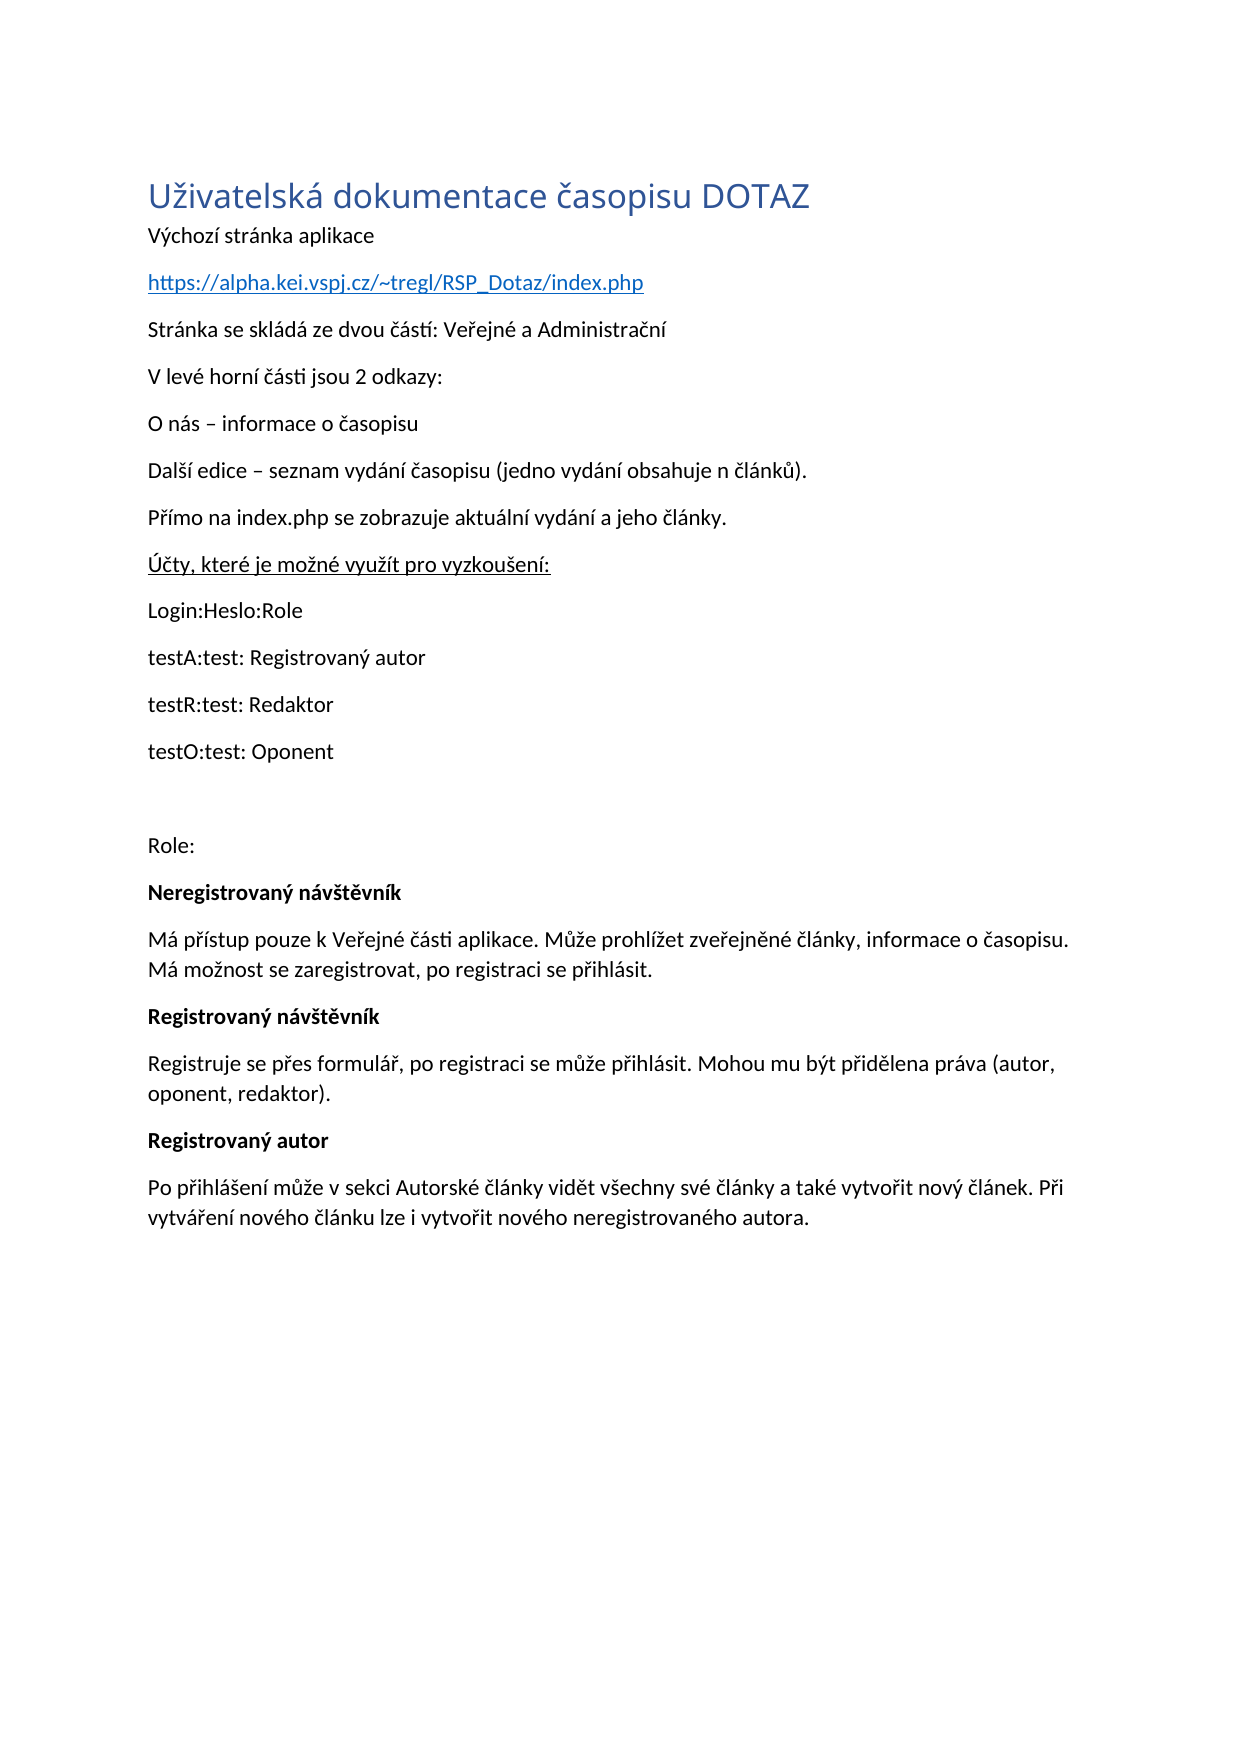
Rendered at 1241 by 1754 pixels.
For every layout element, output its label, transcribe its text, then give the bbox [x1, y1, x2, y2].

text Účty, které je možné využít pro vyzkoušení: [148, 550, 1093, 578]
text Registruje se přes formulář, po registraci se může přihlásit. Mohou mu být přidělena práva (autor, oponent, redaktor). [148, 1049, 1093, 1107]
text Další edice – seznam vydání časopisu (jedno vydání obsahuje n článků). [148, 456, 1093, 484]
text https://alpha.kei.vspj.cz/~tregl/RSP_Dotaz/index.php [148, 268, 1093, 296]
text Stránka se skládá ze dvou částí: Veřejné a Administrační [148, 315, 1093, 343]
text Přímo na index.php se zobrazuje aktuální vydání a jeho články. [148, 503, 1093, 531]
text Role: [148, 831, 1093, 859]
text Registrovaný autor [148, 1126, 1093, 1154]
text O nás – informace o časopisu [148, 409, 1093, 437]
text V levé horní části jsou 2 odkazy: [148, 362, 1093, 390]
subtitle Uživatelská dokumentace časopisu DOTAZ [148, 173, 1093, 218]
text Registrovaný návštěvník [148, 1002, 1093, 1030]
text Neregistrovaný návštěvník [148, 878, 1093, 906]
text testA:test: Registrovaný autor [148, 643, 1093, 671]
text testR:test: Redaktor [148, 690, 1093, 718]
text Po přihlášení může v sekci Autorské články vidět všechny své články a také vytvořit nový článek. Při vytváření nového článku lze i vytvořit nového neregistrovaného autora. [148, 1173, 1093, 1231]
text testO:test: Oponent [148, 737, 1093, 765]
text Výchozí stránka aplikace [148, 222, 1093, 249]
text Login:Heslo:Role [148, 597, 1093, 624]
text Má přístup pouze k Veřejné části aplikace. Může prohlížet zveřejněné články, informace o časopisu. Má možnost se zaregistrovat, po registraci se přihlásit. [148, 925, 1093, 983]
